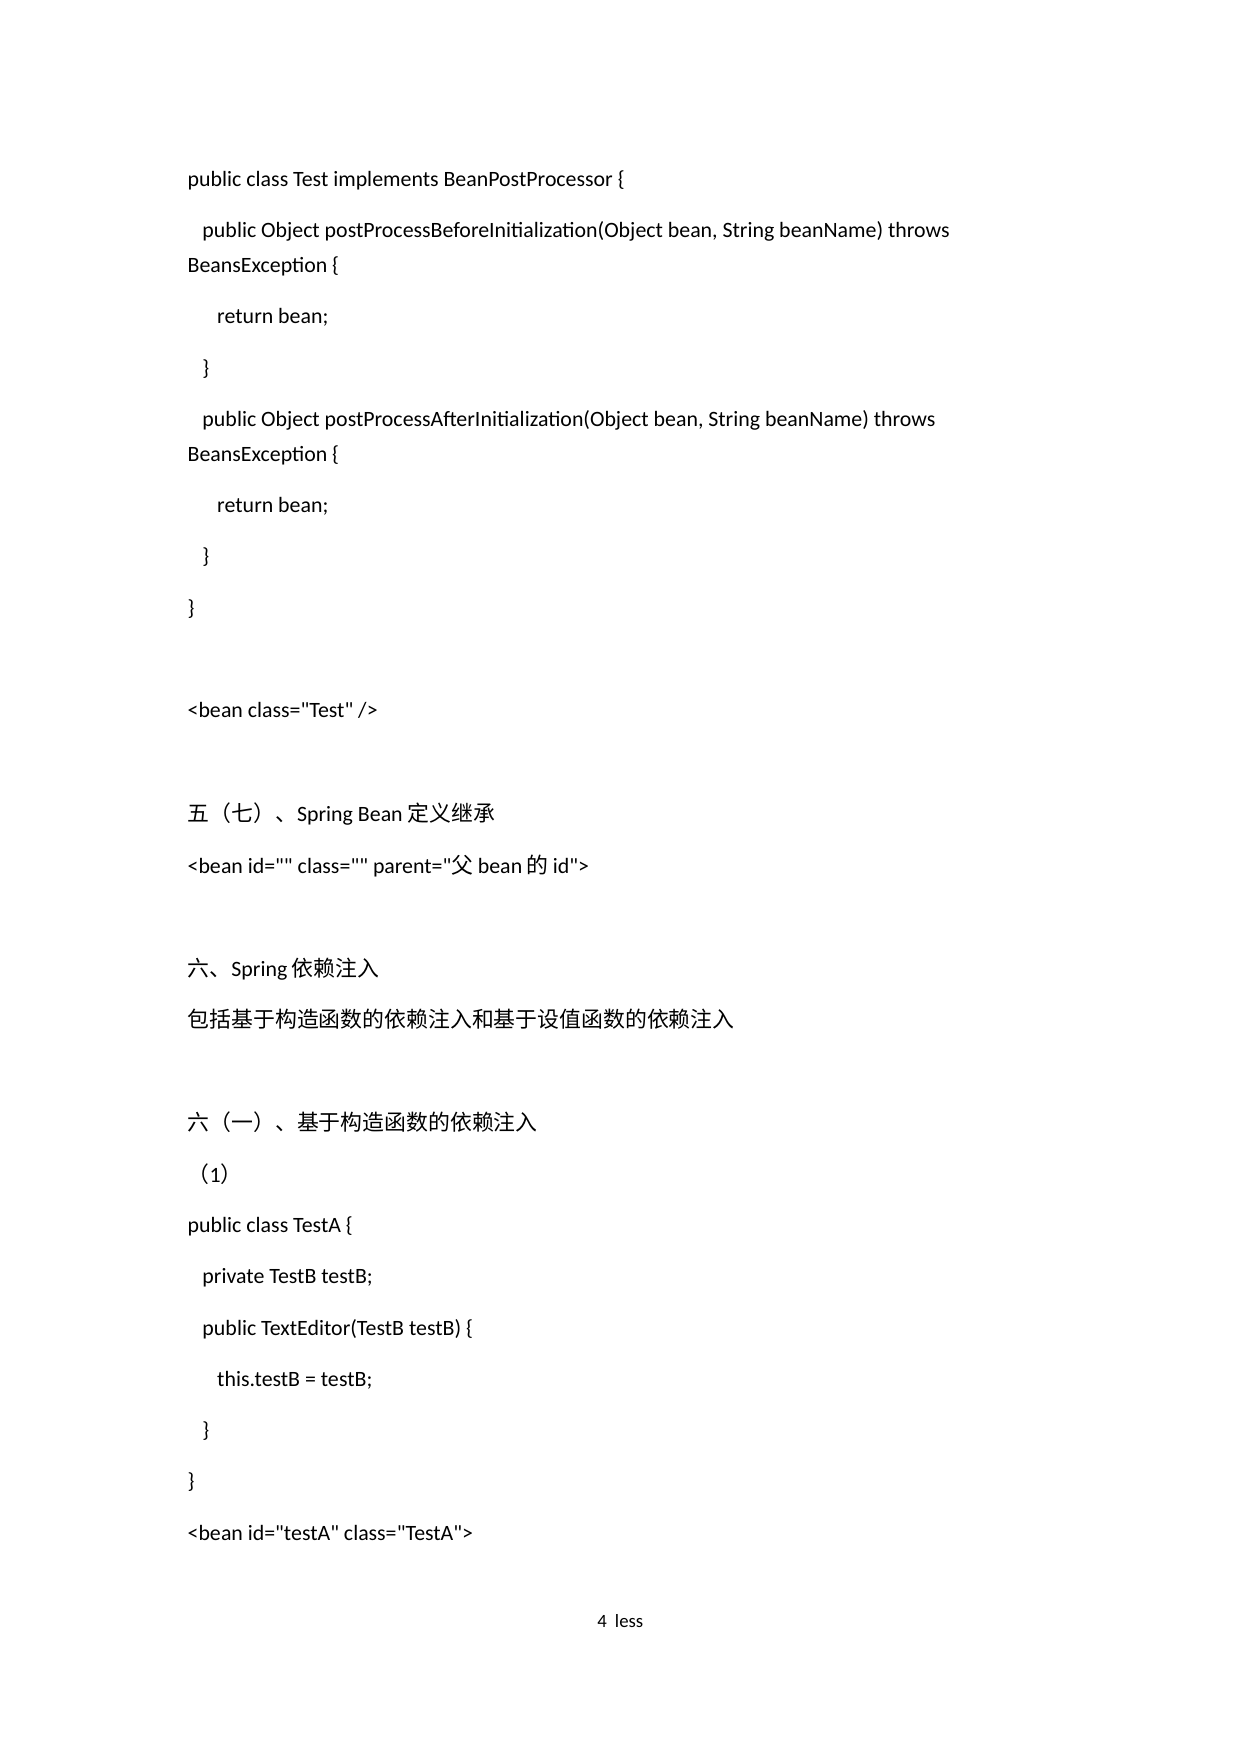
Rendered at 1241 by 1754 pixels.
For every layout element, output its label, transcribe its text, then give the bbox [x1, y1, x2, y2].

text public class Test implements BeanPostProcessor { [187, 162, 1053, 194]
text return bean; [187, 299, 1053, 332]
text 六（一）、基于构造函数的依赖注入 [187, 1105, 1053, 1137]
text public class TestA { [187, 1208, 1053, 1241]
text } [187, 1464, 1053, 1497]
text } [187, 351, 1053, 383]
text } [187, 591, 1053, 623]
text <bean class="Test" /> [187, 693, 1053, 726]
text 五（七）、Spring Bean 定义继承 [187, 796, 1053, 828]
text <bean id="" class="" parent="父bean的id"> [187, 847, 1053, 880]
text this.testB = testB; [187, 1362, 1053, 1394]
text } [187, 539, 1053, 572]
text private TestB testB; [187, 1259, 1053, 1292]
text public TextEditor(TestB testB) { [187, 1311, 1053, 1343]
text public Object postProcessBeforeInitialization(Object bean, String beanName) throws BeansException { [187, 213, 1053, 281]
text public Object postProcessAfterInitialization(Object bean, String beanName) throws BeansException { [187, 402, 1053, 469]
text （1） [187, 1157, 1053, 1189]
text <bean id="testA" class="TestA"> [187, 1516, 1053, 1548]
text } [187, 1413, 1053, 1446]
text 包括基于构造函数的依赖注入和基于设值函数的依赖注入 [187, 1002, 1053, 1034]
text return bean; [187, 488, 1053, 521]
text 六、Spring依赖注入 [187, 950, 1053, 983]
